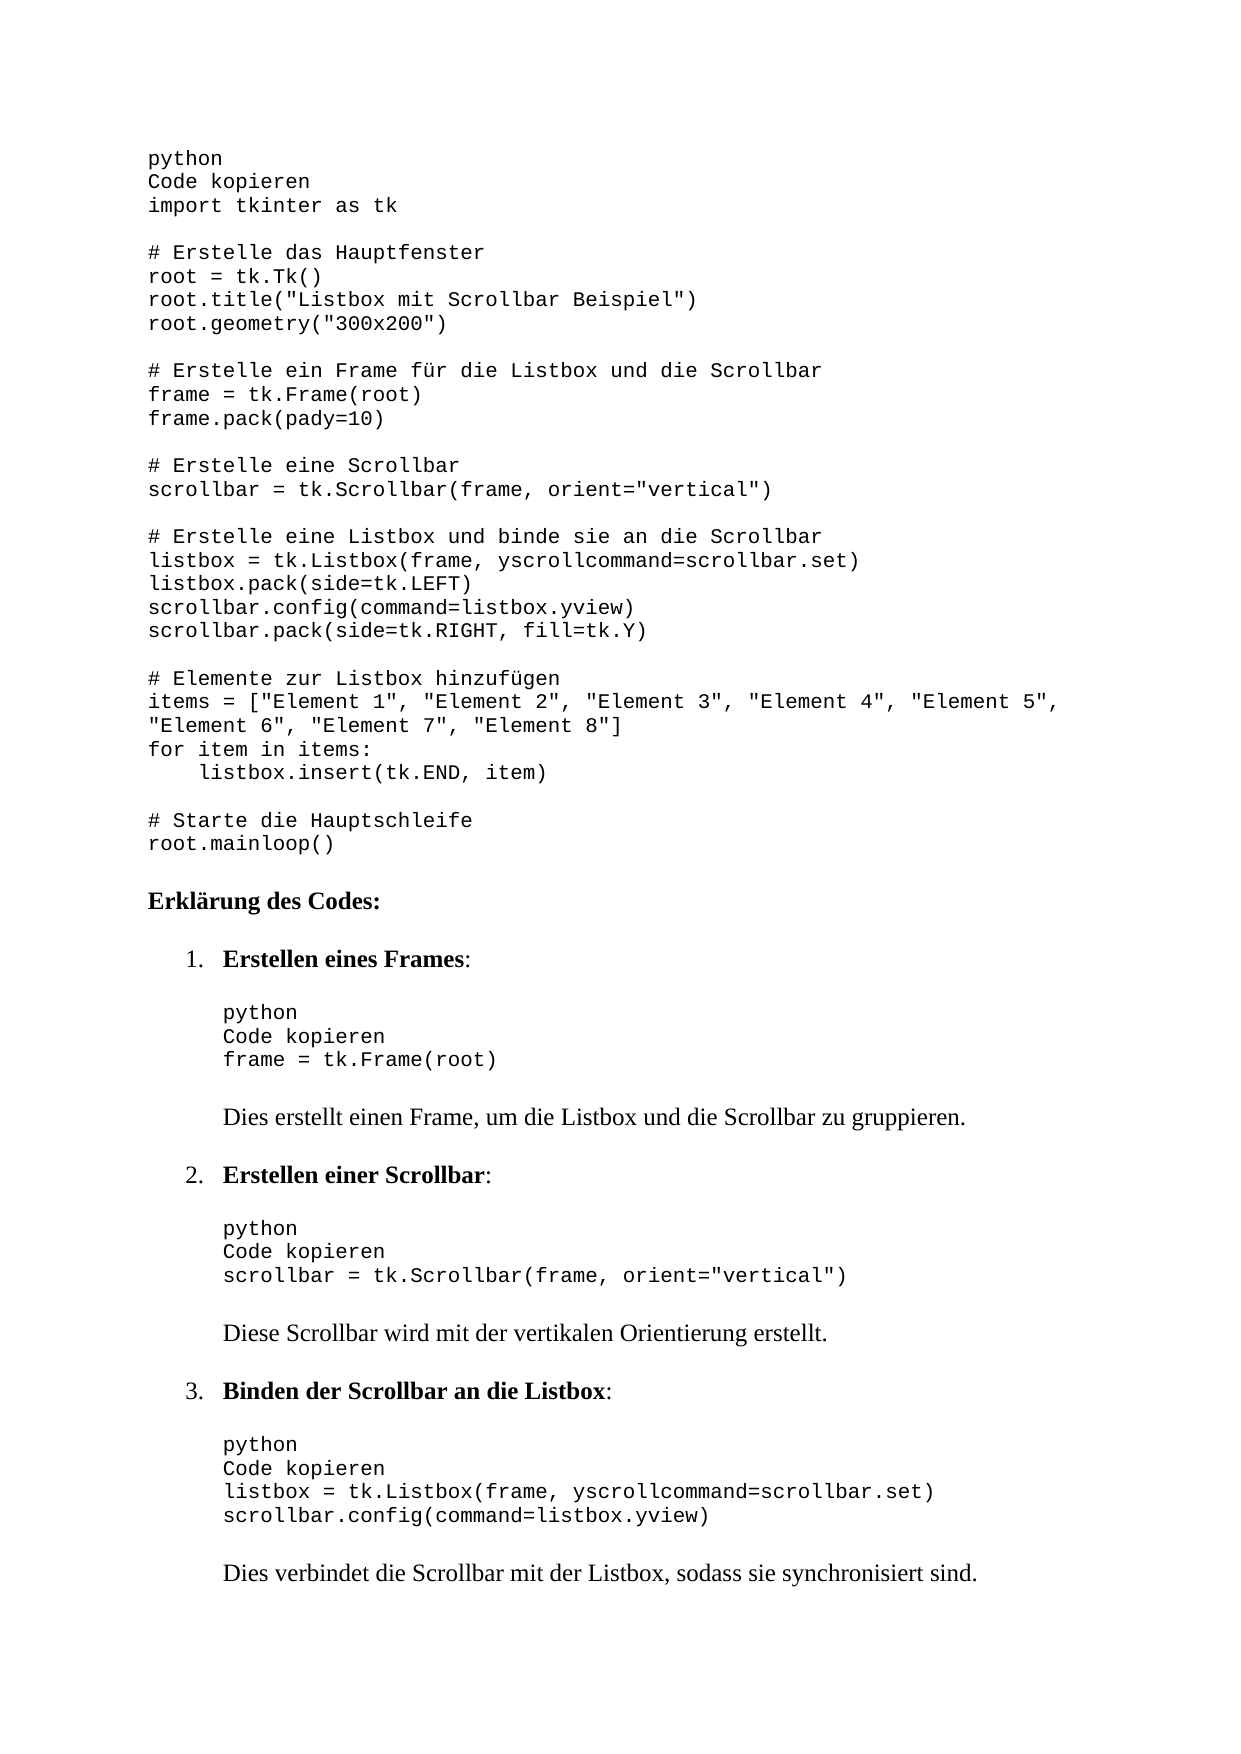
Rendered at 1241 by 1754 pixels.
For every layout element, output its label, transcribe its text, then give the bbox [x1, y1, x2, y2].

text Diese Scrollbar wird mit der vertikalen Orientierung erstellt. [223, 1318, 1093, 1347]
text python [223, 1218, 1093, 1242]
text scrollbar = tk.Scrollbar(frame, orient="vertical") [148, 479, 1093, 502]
text # Erstelle das Hauptfenster [148, 242, 1093, 266]
text import tkinter as tk [148, 195, 1093, 218]
text # Starte die Hauptschleife [148, 810, 1093, 833]
text frame = tk.Frame(root) [148, 384, 1093, 408]
text python [223, 1002, 1093, 1026]
list Erstellen eines Frames: [185, 944, 1093, 973]
text root.geometry("300x200") [148, 313, 1093, 337]
text Erklärung des Codes: [148, 886, 1093, 915]
text frame.pack(pady=10) [148, 408, 1093, 431]
text python [223, 1434, 1093, 1457]
text Code kopieren [223, 1026, 1093, 1049]
text scrollbar.config(command=listbox.yview) [148, 597, 1093, 621]
text listbox = tk.Listbox(frame, yscrollcommand=scrollbar.set) [223, 1481, 1093, 1505]
list Erstellen einer Scrollbar: [185, 1160, 1093, 1189]
text root.mainloop() [148, 833, 1093, 857]
text listbox.insert(tk.END, item) [148, 762, 1093, 786]
text scrollbar.config(command=listbox.yview) [223, 1505, 1093, 1528]
text items = ["Element 1", "Element 2", "Element 3", "Element 4", "Element 5", "Element 6", "Element 7", "Element 8"] [148, 691, 1093, 739]
text root.title("Listbox mit Scrollbar Beispiel") [148, 289, 1093, 313]
text scrollbar.pack(side=tk.RIGHT, fill=tk.Y) [148, 621, 1093, 644]
text listbox = tk.Listbox(frame, yscrollcommand=scrollbar.set) [148, 549, 1093, 573]
text # Erstelle eine Listbox und binde sie an die Scrollbar [148, 526, 1093, 549]
text Code kopieren [223, 1457, 1093, 1481]
text Code kopieren [148, 171, 1093, 195]
text Dies erstellt einen Frame, um die Listbox und die Scrollbar zu gruppieren. [223, 1102, 1093, 1131]
text # Elemente zur Listbox hinzufügen [148, 668, 1093, 691]
text root = tk.Tk() [148, 266, 1093, 289]
text # Erstelle eine Scrollbar [148, 455, 1093, 479]
text # Erstelle ein Frame für die Listbox und die Scrollbar [148, 360, 1093, 384]
text for item in items: [148, 739, 1093, 762]
text python [148, 148, 1093, 171]
list Binden der Scrollbar an die Listbox: [185, 1376, 1093, 1405]
text Dies verbindet die Scrollbar mit der Listbox, sodass sie synchronisiert sind. [223, 1558, 1093, 1586]
text listbox.pack(side=tk.LEFT) [148, 573, 1093, 597]
text scrollbar = tk.Scrollbar(frame, orient="vertical") [223, 1265, 1093, 1289]
text Code kopieren [223, 1242, 1093, 1265]
text frame = tk.Frame(root) [223, 1049, 1093, 1073]
